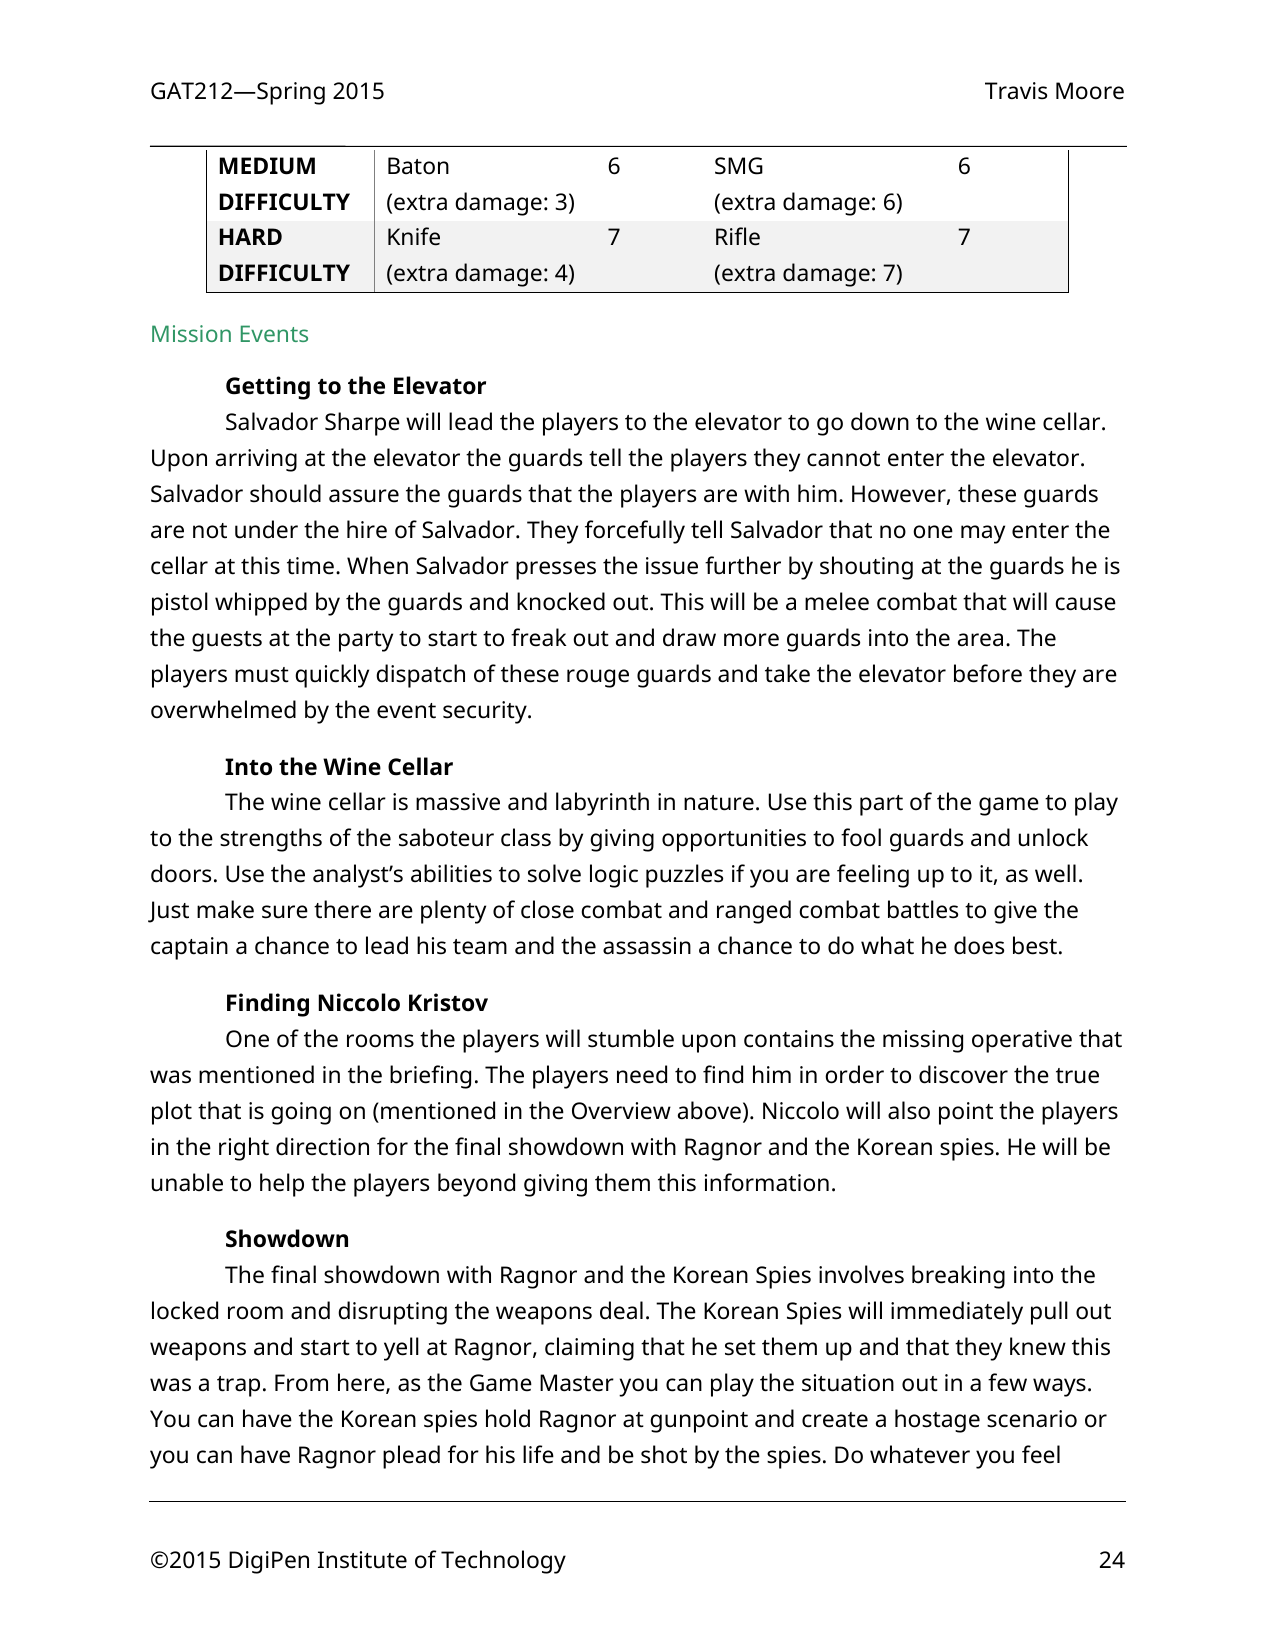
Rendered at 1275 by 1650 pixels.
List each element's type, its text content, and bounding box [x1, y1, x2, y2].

text Showdown [150, 1223, 1125, 1254]
text Mission Events [150, 318, 1125, 349]
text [150, 1259, 1125, 1470]
table_cell Knife (extra damage: 4) [375, 221, 596, 292]
table_cell HARD DIFFICULTY [207, 221, 374, 292]
text One of the rooms the players will stumble upon contains the missing operative that was mentioned in the briefing. The players need to find him in order to discover the true plot that is going on (mentioned in the Overview above). Niccolo will also point the players in the right direction for the final showdown with Ragnor and the Korean spies. He will be unable to help the players beyond giving them this information. [150, 1023, 1125, 1198]
table_cell MEDIUM DIFFICULTY [207, 150, 374, 221]
text The wine cellar is massive and labyrinth in nature. Use this part of the game to play to the strengths of the saboteur class by giving opportunities to fool guards and unlock doors. Use the analyst’s abilities to solve logic puzzles if you are feeling up to it, as well. Just make sure there are plenty of close combat and ranged combat battles to give the captain a chance to lead his team and the assassin a chance to do what he does best. [150, 786, 1125, 961]
table_cell 7 [596, 221, 703, 292]
table_cell 6 [946, 150, 1068, 221]
text Into the Wine Cellar [150, 750, 1125, 782]
text Salvador Sharpe will lead the players to the elevator to go down to the wine cellar. Upon arriving at the elevator the guards tell the players they cannot enter the elevator. Salvador should assure the guards that the players are with him. However, these guards are not under the hire of Salvador. They forcefully tell Salvador that no one may enter the cellar at this time. When Salvador presses the issue further by shouting at the guards he is pistol whipped by the guards and knocked out. This will be a melee combat that will cause the guests at the party to start to freak out and draw more guards into the area. The players must quickly dispatch of these rouge guards and take the elevator before they are overwhelmed by the event security. [150, 406, 1125, 725]
text Finding Niccolo Kristov [150, 987, 1125, 1018]
table_cell 6 [596, 150, 703, 221]
table_cell SMG (extra damage: 6) [703, 150, 946, 221]
table_cell 7 [946, 221, 1068, 292]
table_cell Rifle (extra damage: 7) [703, 221, 946, 292]
table_cell Baton (extra damage: 3) [375, 150, 596, 221]
text Getting to the Elevator [150, 370, 1125, 401]
